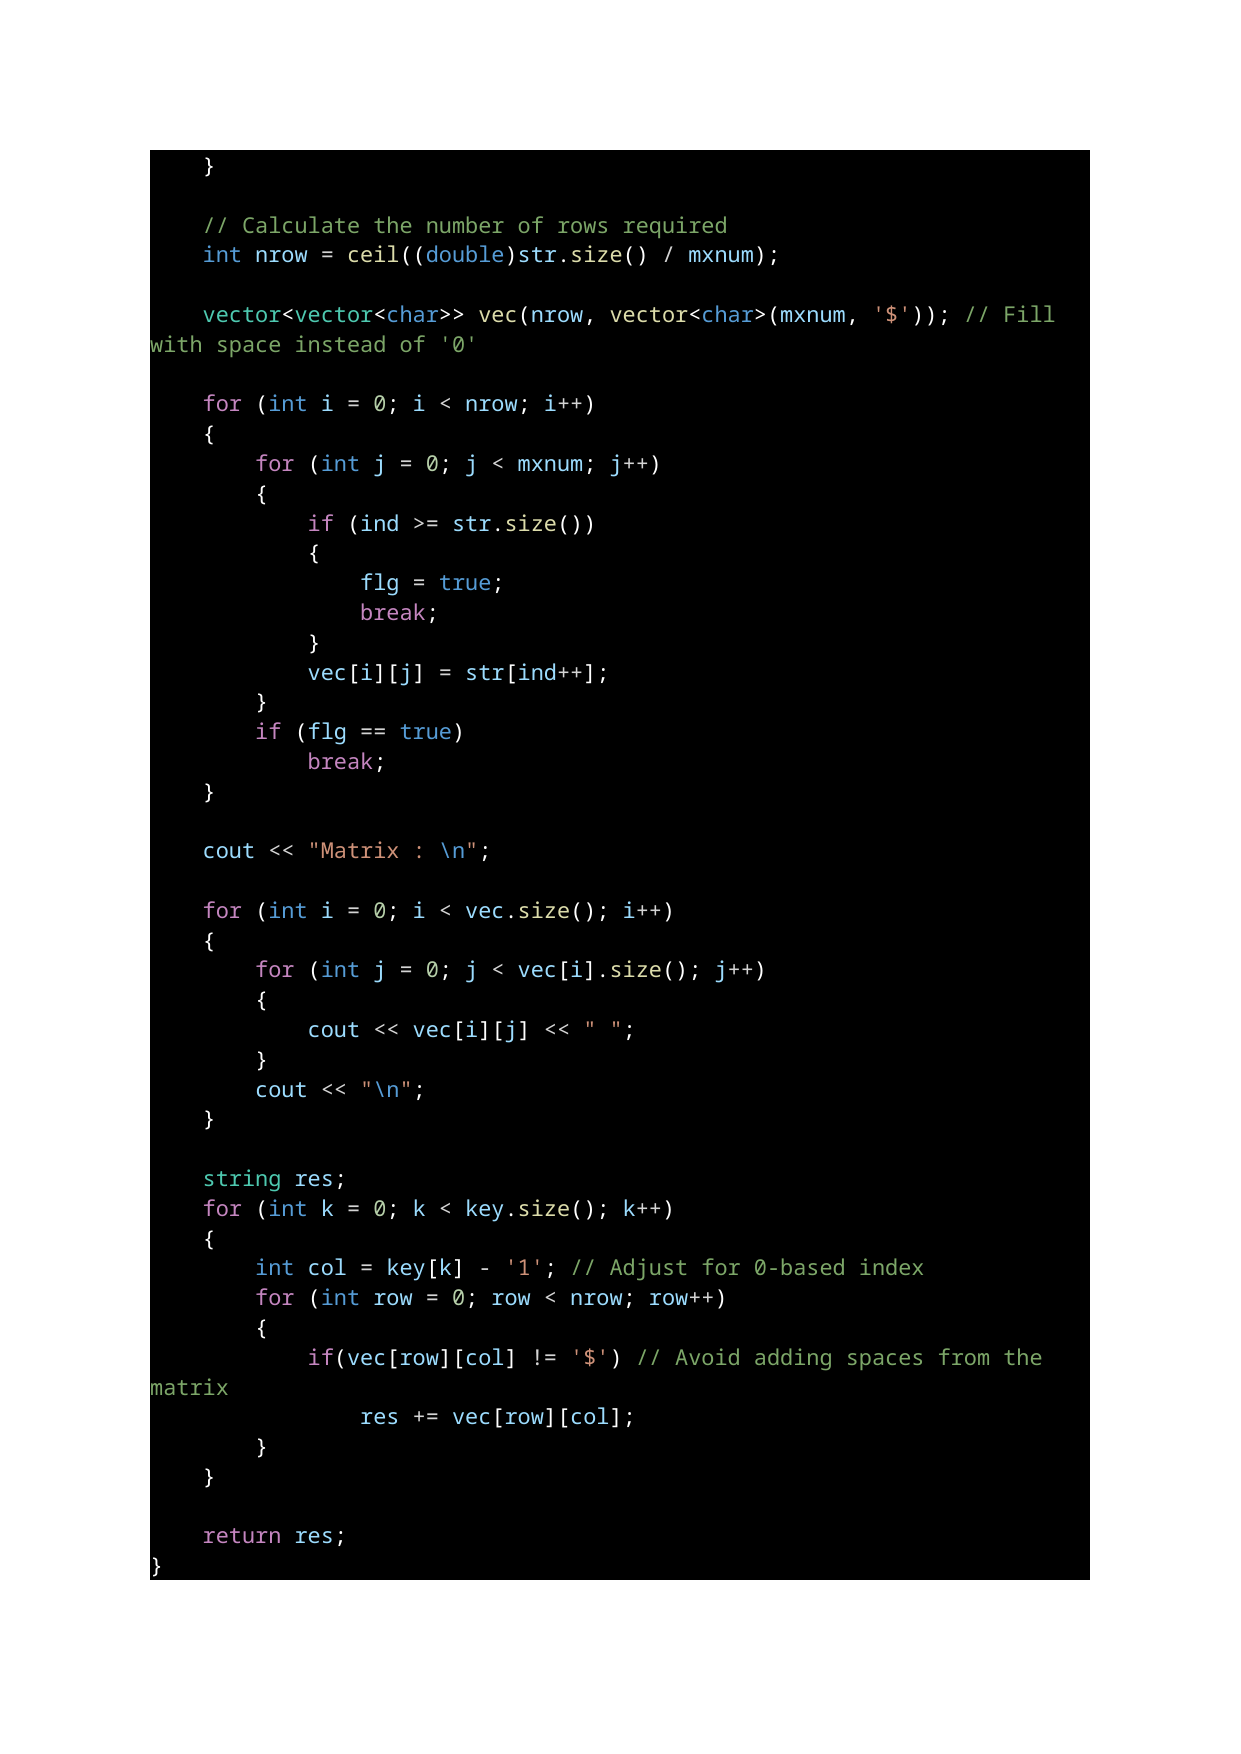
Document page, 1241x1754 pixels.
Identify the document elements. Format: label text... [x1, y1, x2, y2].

text return res; [150, 1520, 1090, 1550]
text if (ind >= str.size()) [150, 507, 1090, 537]
text for (int j = 0; j < mxnum; j++) [150, 448, 1090, 478]
text for (int row = 0; row < nrow; row++) [150, 1282, 1090, 1312]
text } [150, 1550, 1090, 1580]
text } [150, 1461, 1090, 1491]
text break; [150, 597, 1090, 627]
text for (int i = 0; i < vec.size(); i++) [150, 895, 1090, 924]
text cout << "Matrix : \n"; [150, 835, 1090, 865]
text break; [150, 746, 1090, 776]
text for (int j = 0; j < vec[i].size(); j++) [150, 954, 1090, 984]
text cout << "\n"; [150, 1073, 1090, 1103]
text { [150, 1222, 1090, 1252]
text { [150, 984, 1090, 1014]
text string res; [150, 1163, 1090, 1193]
text } [150, 686, 1090, 716]
text if (flg == true) [150, 716, 1090, 746]
text for (int i = 0; i < nrow; i++) [150, 388, 1090, 418]
text if(vec[row][col] != '$') // Avoid adding spaces from the matrix [150, 1342, 1090, 1401]
text { [150, 924, 1090, 954]
text for (int k = 0; k < key.size(); k++) [150, 1193, 1090, 1222]
text } [150, 1103, 1090, 1133]
text { [150, 418, 1090, 448]
text { [150, 478, 1090, 507]
text } [150, 1044, 1090, 1073]
text } [150, 627, 1090, 656]
text int col = key[k] - '1'; // Adjust for 0-based index [150, 1252, 1090, 1282]
text // Calculate the number of rows required [150, 209, 1090, 239]
text cout << vec[i][j] << " "; [150, 1014, 1090, 1044]
text } [150, 150, 1090, 180]
text } [150, 1431, 1090, 1461]
text { [150, 1312, 1090, 1342]
text vector<vector<char>> vec(nrow, vector<char>(mxnum, '$')); // Fill with space instead of '0' [150, 299, 1090, 358]
text { [150, 537, 1090, 567]
text } [150, 776, 1090, 805]
text vec[i][j] = str[ind++]; [150, 656, 1090, 686]
text flg = true; [150, 567, 1090, 597]
text res += vec[row][col]; [150, 1401, 1090, 1431]
text int nrow = ceil((double)str.size() / mxnum); [150, 239, 1090, 269]
